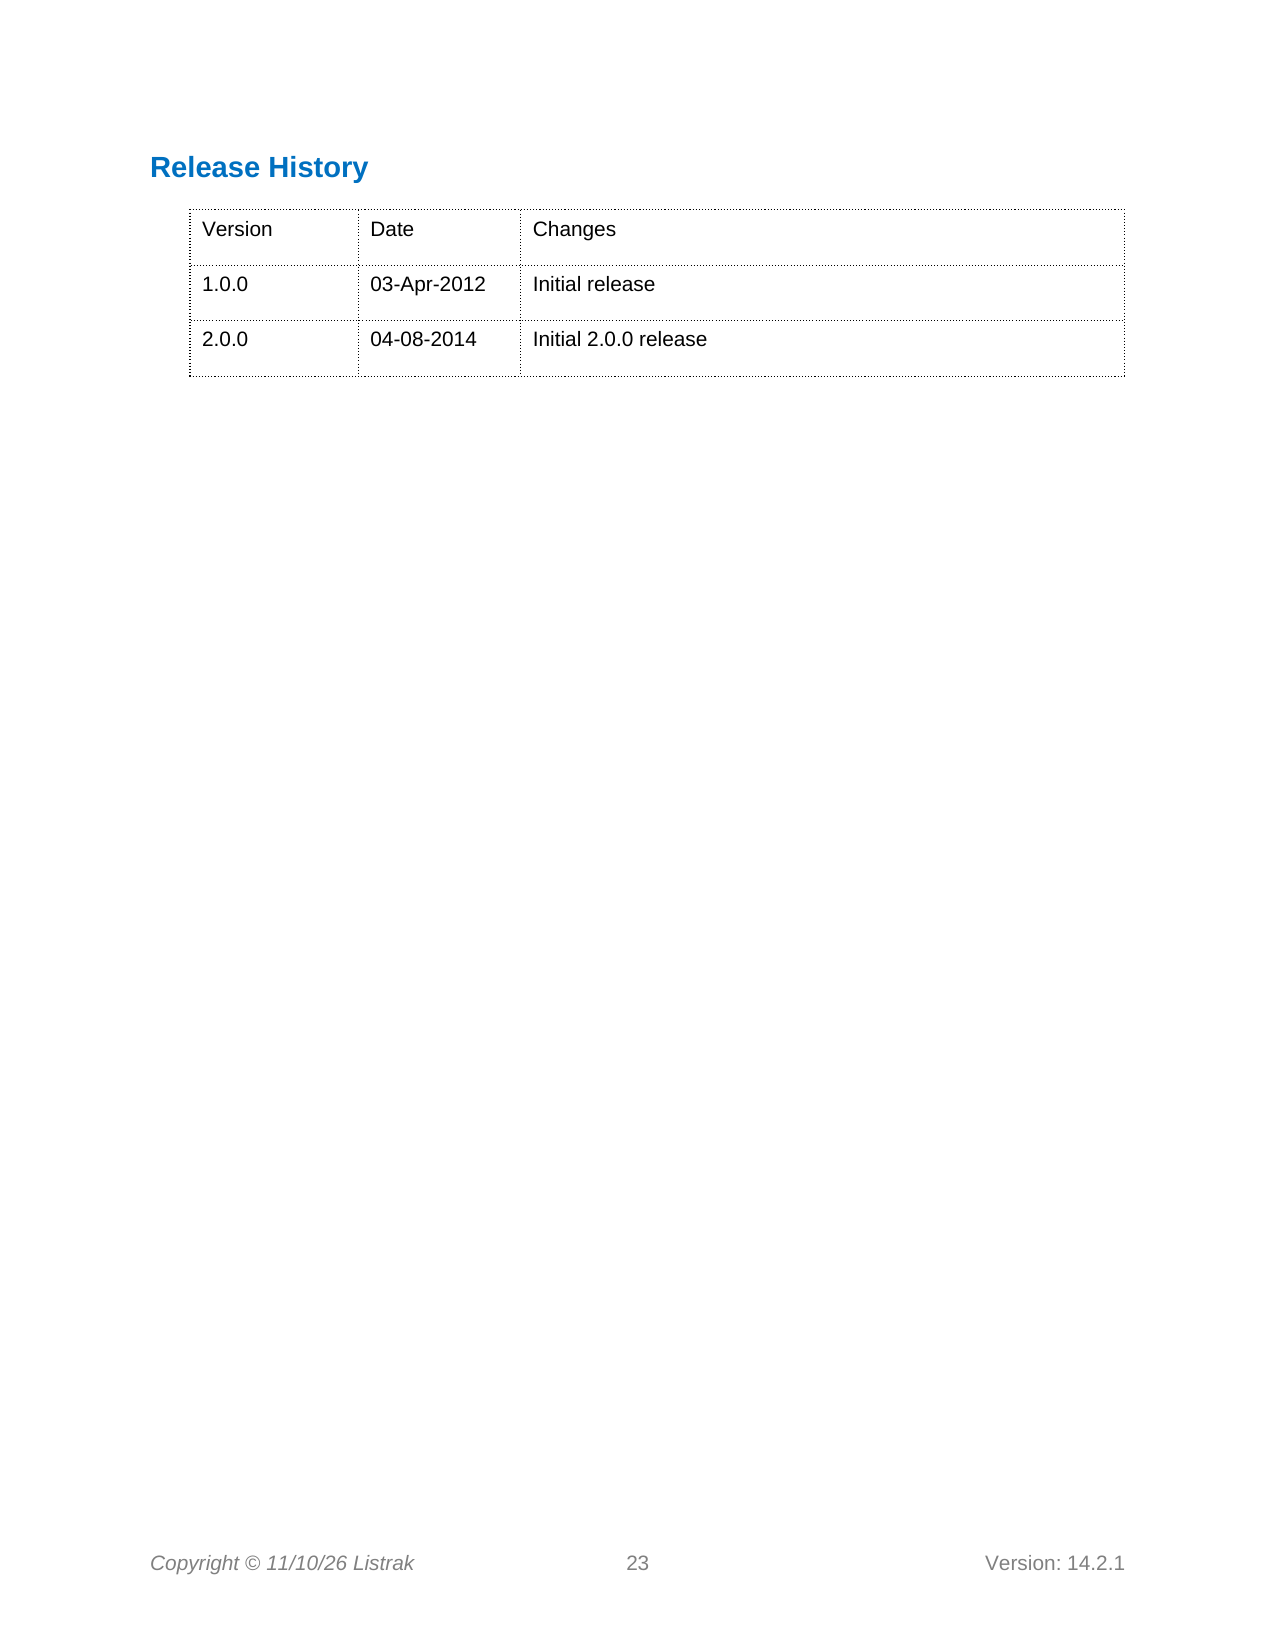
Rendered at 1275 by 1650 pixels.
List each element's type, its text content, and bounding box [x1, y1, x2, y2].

table_cell Initial release [521, 265, 1124, 320]
table_cell Initial 2.0.0 release [521, 320, 1124, 376]
table_header Date [358, 209, 521, 265]
table_cell 1.0.0 [190, 265, 358, 320]
table_cell 04-08-2014 [358, 320, 521, 376]
subtitle Release History [150, 150, 1125, 183]
table_cell 03-Apr-2012 [358, 265, 521, 320]
table_header Version [190, 209, 358, 265]
table_cell 2.0.0 [190, 320, 358, 376]
table_header Changes [521, 209, 1124, 265]
